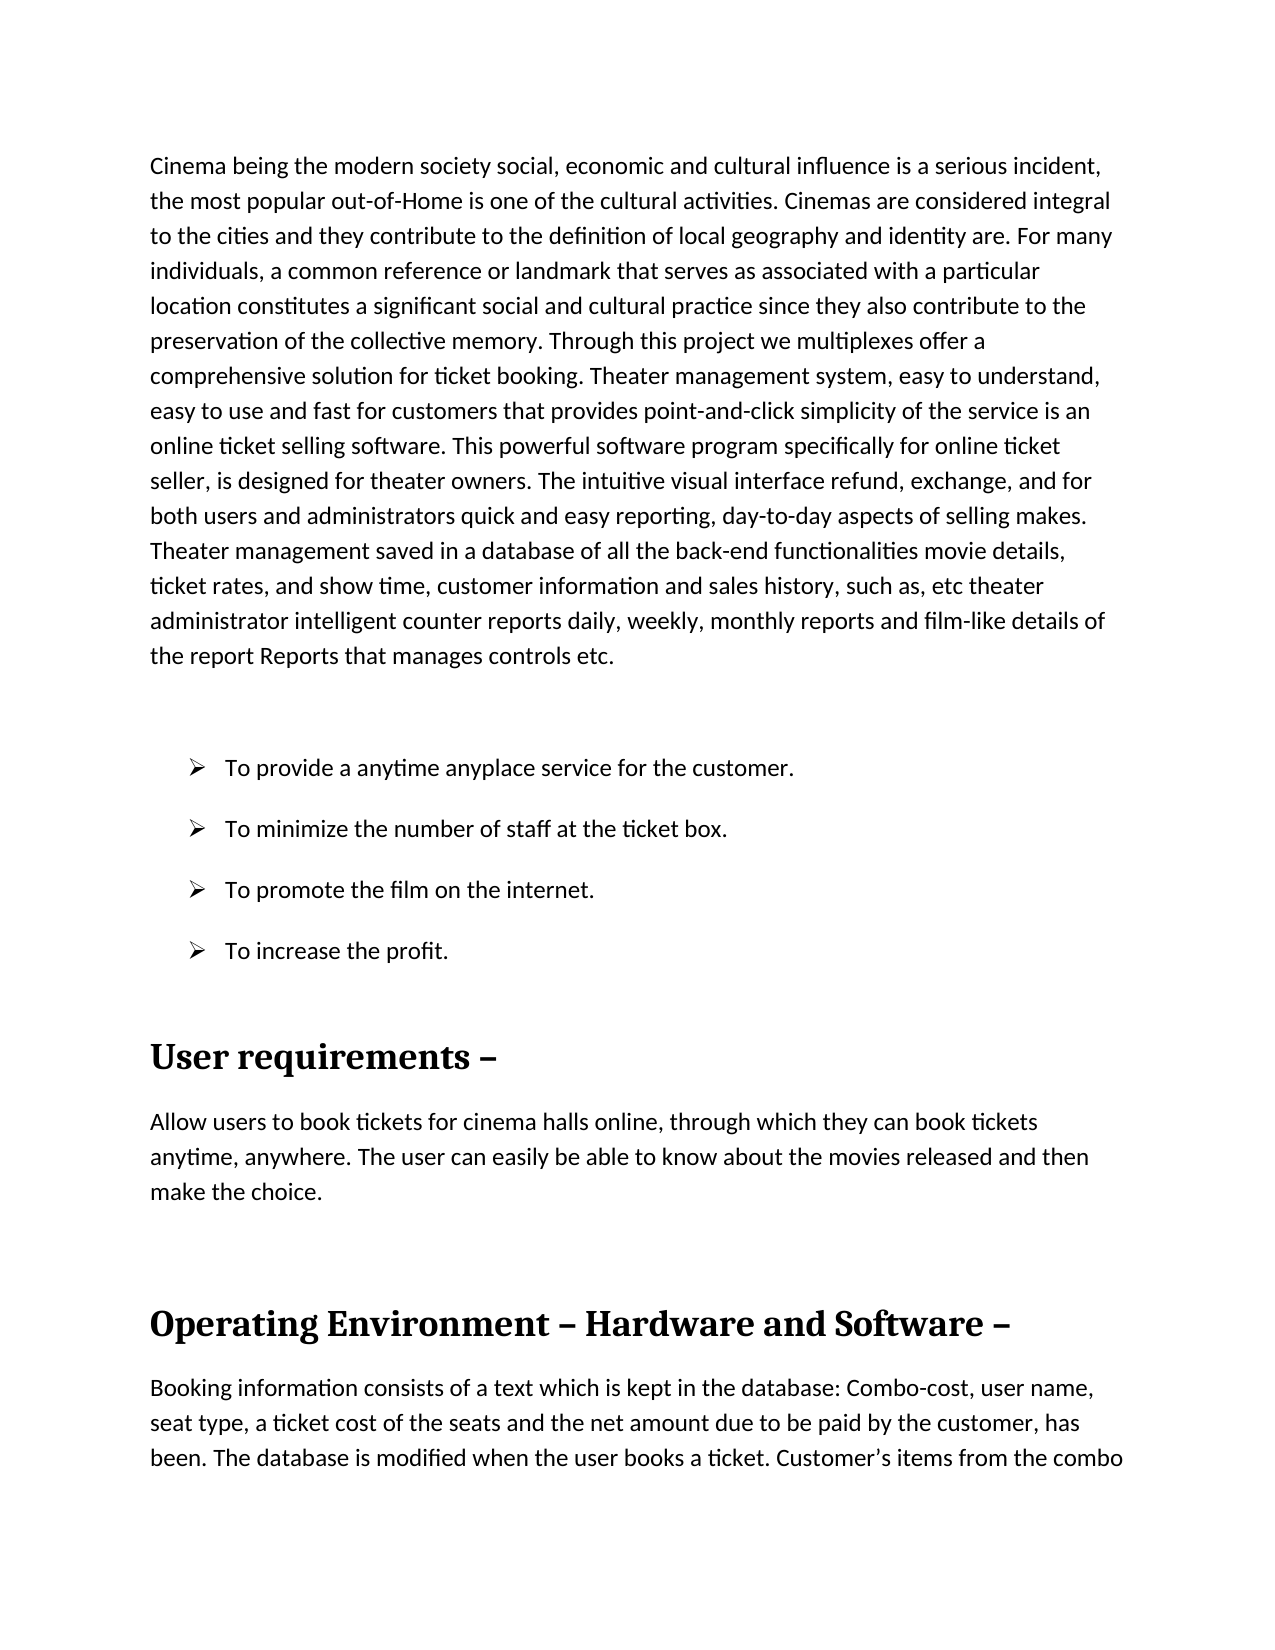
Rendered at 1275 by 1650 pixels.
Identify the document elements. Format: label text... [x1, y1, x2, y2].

text Operating Environment – Hardware and Software – [150, 1302, 1125, 1345]
text Allow users to book tickets for cinema halls online, through which they can book tickets anytime, anywhere. The user can easily be able to know about the movies released and then make the choice. [150, 1106, 1125, 1206]
text Cinema being the modern society social, economic and cultural influence is a serious incident, the most popular out-of-Home is one of the cultural activities. Cinemas are considered integral to the cities and they contribute to the definition of local geography and identity are. For many individuals, a common reference or landmark that serves as associated with a particular location constitutes a significant social and cultural practice since they also contribute to the preservation of the collective memory. Through this project we multiplexes offer a comprehensive solution for ticket booking. Theater management system, easy to understand, easy to use and fast for customers that provides point-and-click simplicity of the service is an online ticket selling software. This powerful software program specifically for online ticket seller, is designed for theater owners. The intuitive visual interface refund, exchange, and for both users and administrators quick and easy reporting, day-to-day aspects of selling makes. Theater management saved in a database of all the back-end functionalities movie details, ticket rates, and show time, customer information and sales history, such as, etc theater administrator intelligent counter reports daily, weekly, monthly reports and film-like details of the report Reports that manages controls etc. [150, 150, 1125, 671]
list To increase the profit. [187, 935, 1125, 965]
list To provide a anytime anyplace service for the customer. [187, 752, 1125, 782]
list To promote the film on the internet. [187, 874, 1125, 904]
text User requirements – [150, 1036, 1125, 1079]
list To minimize the number of staff at the ticket box. [187, 813, 1125, 843]
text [150, 1373, 1125, 1473]
